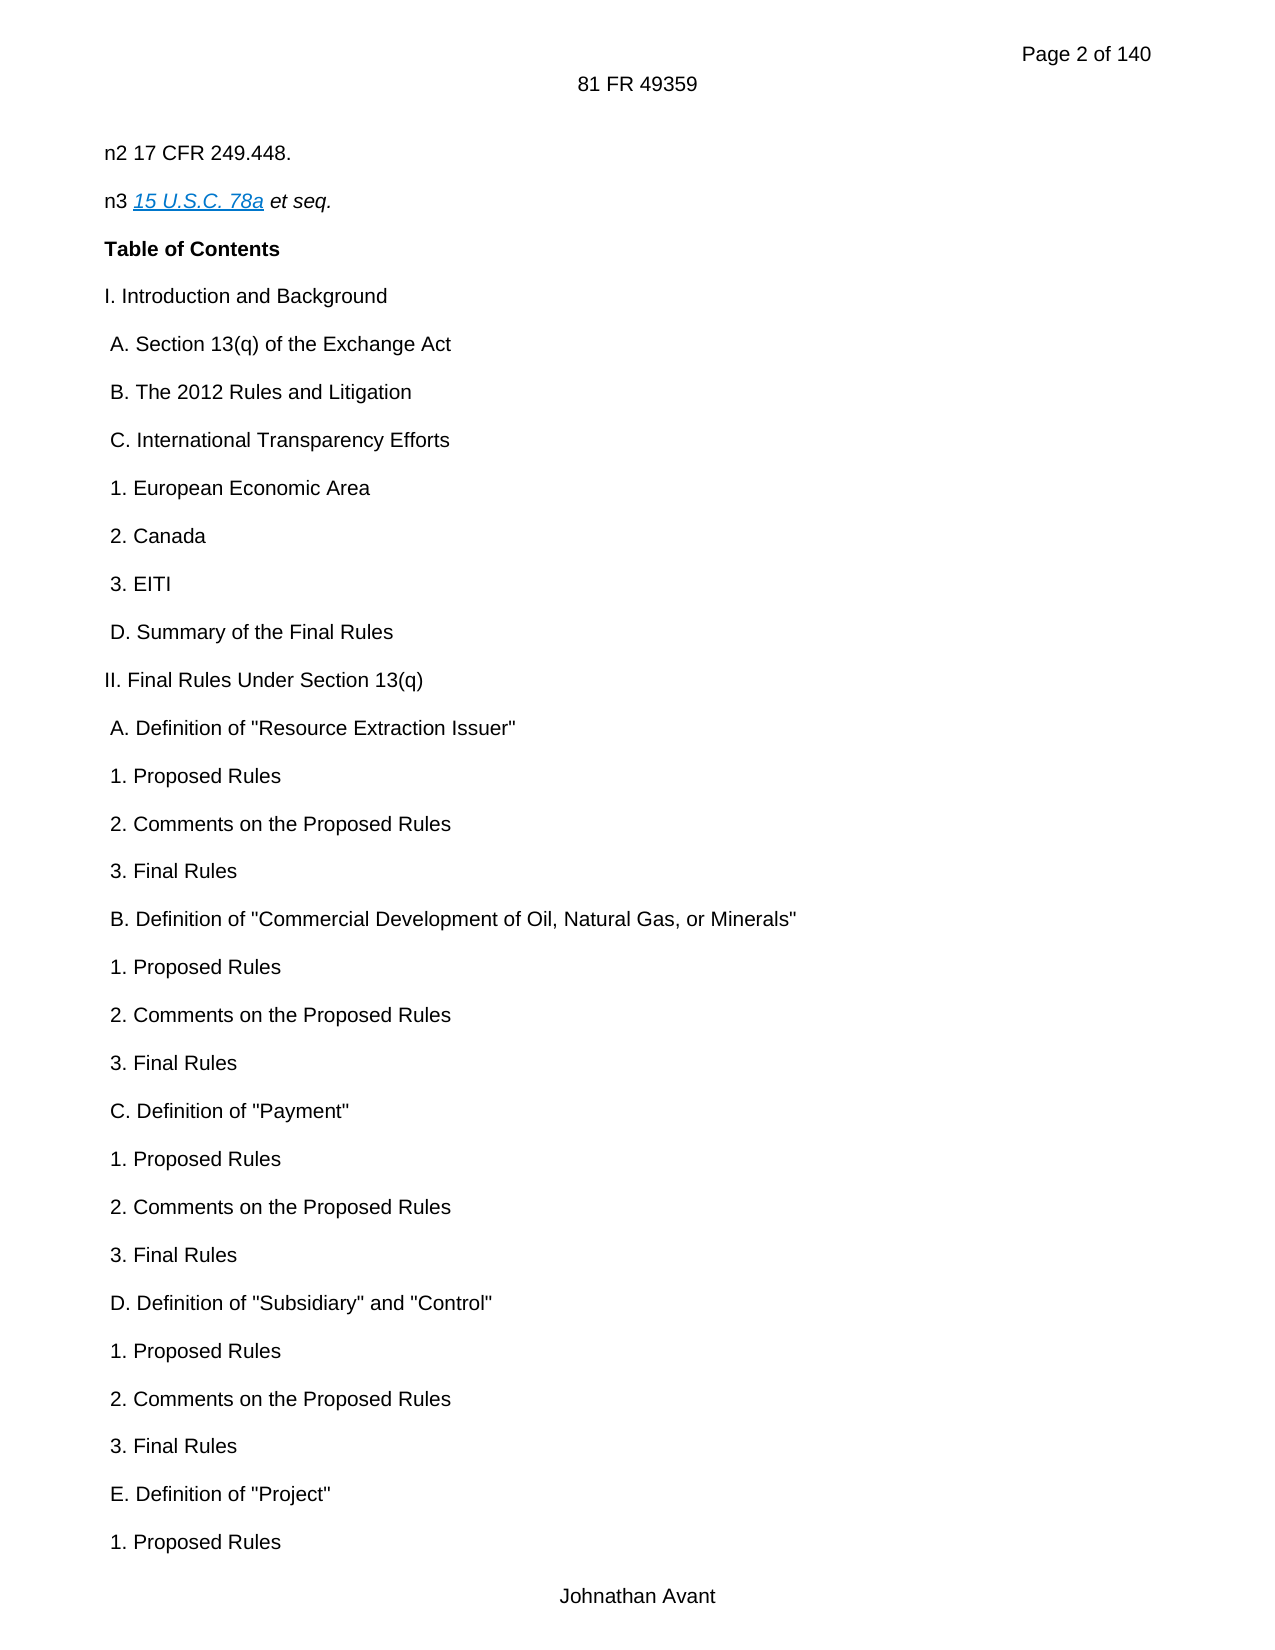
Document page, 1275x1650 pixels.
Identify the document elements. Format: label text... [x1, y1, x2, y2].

text D. Definition of "Subsidiary" and "Control" [104, 1287, 1171, 1314]
text 1. European Economic Area [104, 473, 1171, 500]
text C. International Transparency Efforts [104, 425, 1171, 452]
text 2. Comments on the Proposed Rules [104, 1192, 1171, 1219]
text 1. Proposed Rules [104, 952, 1171, 979]
text 1. Proposed Rules [104, 760, 1171, 787]
text n2 17 CFR 249.448. [104, 137, 1171, 164]
text 3. Final Rules [104, 1239, 1171, 1267]
text C. Definition of "Payment" [104, 1096, 1171, 1123]
text 3. Final Rules [104, 1431, 1171, 1458]
text 1. Proposed Rules [104, 1527, 1171, 1554]
text 3. Final Rules [104, 1048, 1171, 1075]
text 1. Proposed Rules [104, 1144, 1171, 1171]
text E. Definition of "Project" [104, 1479, 1171, 1506]
text 3. EITI [104, 569, 1171, 596]
text n3 15 U.S.C. 78a et seq. [104, 185, 1171, 212]
text A. Section 13(q) of the Exchange Act [104, 329, 1171, 356]
text 1. Proposed Rules [104, 1335, 1171, 1362]
text 2. Comments on the Proposed Rules [104, 1383, 1171, 1410]
text 2. Comments on the Proposed Rules [104, 808, 1171, 835]
text D. Summary of the Final Rules [104, 617, 1171, 644]
text A. Definition of "Resource Extraction Issuer" [104, 712, 1171, 739]
text 2. Comments on the Proposed Rules [104, 1000, 1171, 1027]
text Table of Contents [104, 233, 1171, 260]
text 2. Canada [104, 521, 1171, 548]
text 3. Final Rules [104, 856, 1171, 883]
text I. Introduction and Background [104, 281, 1171, 308]
text II. Final Rules Under Section 13(q) [104, 664, 1171, 692]
text B. The 2012 Rules and Litigation [104, 377, 1171, 404]
text B. Definition of "Commercial Development of Oil, Natural Gas, or Minerals" [104, 904, 1171, 931]
